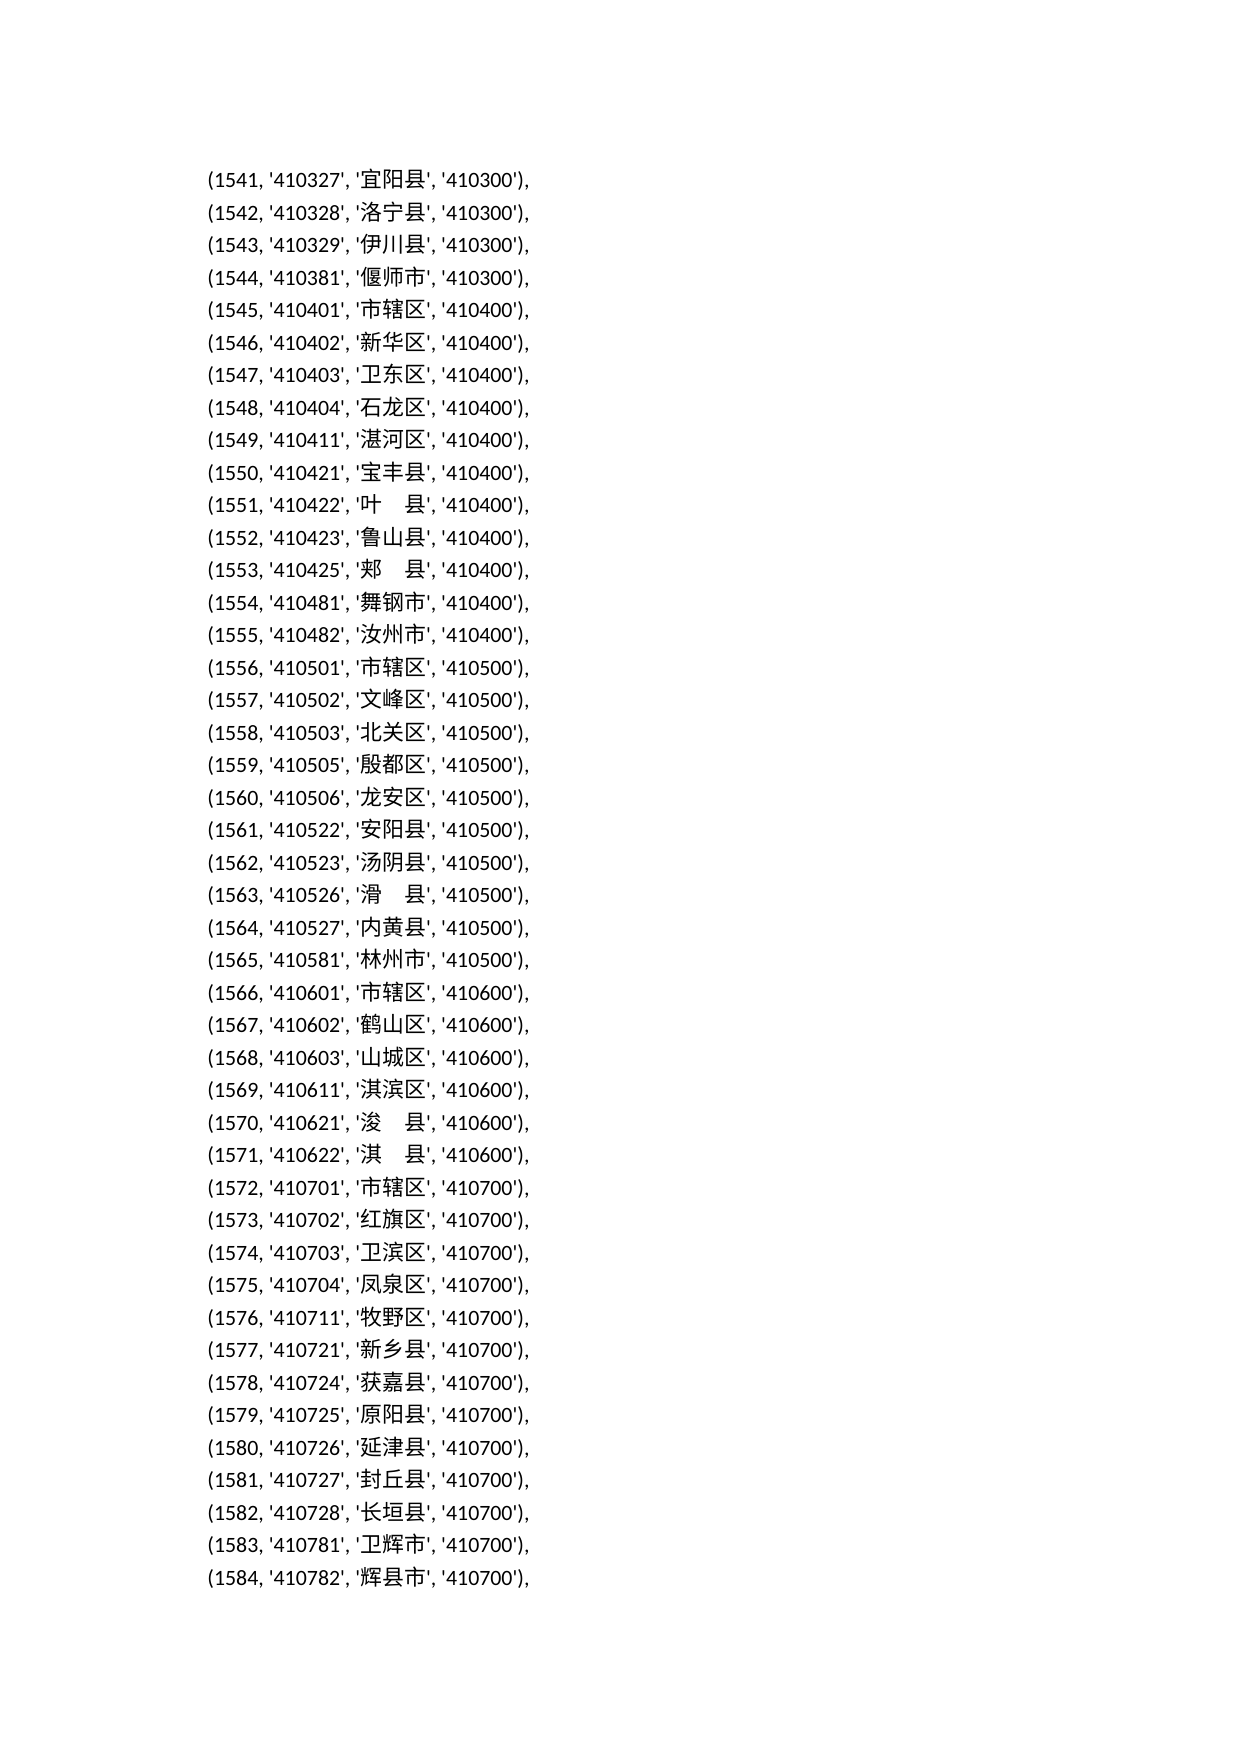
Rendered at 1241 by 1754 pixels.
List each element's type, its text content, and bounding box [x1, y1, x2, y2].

text (1578, '410724', '获嘉县', '410700'), [187, 1364, 1053, 1397]
text (1584, '410782', '辉县市', '410700'), [187, 1559, 1053, 1592]
text (1565, '410581', '林州市', '410500'), [187, 942, 1053, 974]
text (1545, '410401', '市辖区', '410400'), [187, 292, 1053, 324]
text (1559, '410505', '殷都区', '410500'), [187, 747, 1053, 779]
text (1561, '410522', '安阳县', '410500'), [187, 812, 1053, 844]
text (1560, '410506', '龙安区', '410500'), [187, 779, 1053, 812]
text (1574, '410703', '卫滨区', '410700'), [187, 1234, 1053, 1267]
text (1547, '410403', '卫东区', '410400'), [187, 357, 1053, 389]
text (1576, '410711', '牧野区', '410700'), [187, 1299, 1053, 1332]
text (1553, '410425', '郏 县', '410400'), [187, 552, 1053, 584]
text (1541, '410327', '宜阳县', '410300'), [187, 162, 1053, 194]
text (1579, '410725', '原阳县', '410700'), [187, 1397, 1053, 1429]
text (1558, '410503', '北关区', '410500'), [187, 714, 1053, 747]
text (1577, '410721', '新乡县', '410700'), [187, 1332, 1053, 1364]
text (1543, '410329', '伊川县', '410300'), [187, 227, 1053, 259]
text (1567, '410602', '鹤山区', '410600'), [187, 1007, 1053, 1039]
text (1551, '410422', '叶 县', '410400'), [187, 487, 1053, 519]
text (1582, '410728', '长垣县', '410700'), [187, 1494, 1053, 1527]
text (1556, '410501', '市辖区', '410500'), [187, 649, 1053, 682]
text (1546, '410402', '新华区', '410400'), [187, 324, 1053, 357]
text (1583, '410781', '卫辉市', '410700'), [187, 1527, 1053, 1559]
text (1571, '410622', '淇 县', '410600'), [187, 1137, 1053, 1169]
text (1548, '410404', '石龙区', '410400'), [187, 389, 1053, 422]
text (1568, '410603', '山城区', '410600'), [187, 1039, 1053, 1072]
text (1550, '410421', '宝丰县', '410400'), [187, 454, 1053, 487]
text (1542, '410328', '洛宁县', '410300'), [187, 194, 1053, 227]
text (1575, '410704', '凤泉区', '410700'), [187, 1267, 1053, 1299]
text (1581, '410727', '封丘县', '410700'), [187, 1462, 1053, 1494]
text (1563, '410526', '滑 县', '410500'), [187, 877, 1053, 909]
text (1552, '410423', '鲁山县', '410400'), [187, 519, 1053, 552]
text (1572, '410701', '市辖区', '410700'), [187, 1169, 1053, 1202]
text (1564, '410527', '内黄县', '410500'), [187, 909, 1053, 942]
text (1566, '410601', '市辖区', '410600'), [187, 974, 1053, 1007]
text (1580, '410726', '延津县', '410700'), [187, 1429, 1053, 1462]
text (1562, '410523', '汤阴县', '410500'), [187, 844, 1053, 877]
text (1573, '410702', '红旗区', '410700'), [187, 1202, 1053, 1234]
text (1570, '410621', '浚 县', '410600'), [187, 1104, 1053, 1137]
text (1549, '410411', '湛河区', '410400'), [187, 422, 1053, 454]
text (1557, '410502', '文峰区', '410500'), [187, 682, 1053, 714]
text (1554, '410481', '舞钢市', '410400'), [187, 584, 1053, 617]
text (1555, '410482', '汝州市', '410400'), [187, 617, 1053, 649]
text (1544, '410381', '偃师市', '410300'), [187, 259, 1053, 292]
text (1569, '410611', '淇滨区', '410600'), [187, 1072, 1053, 1104]
